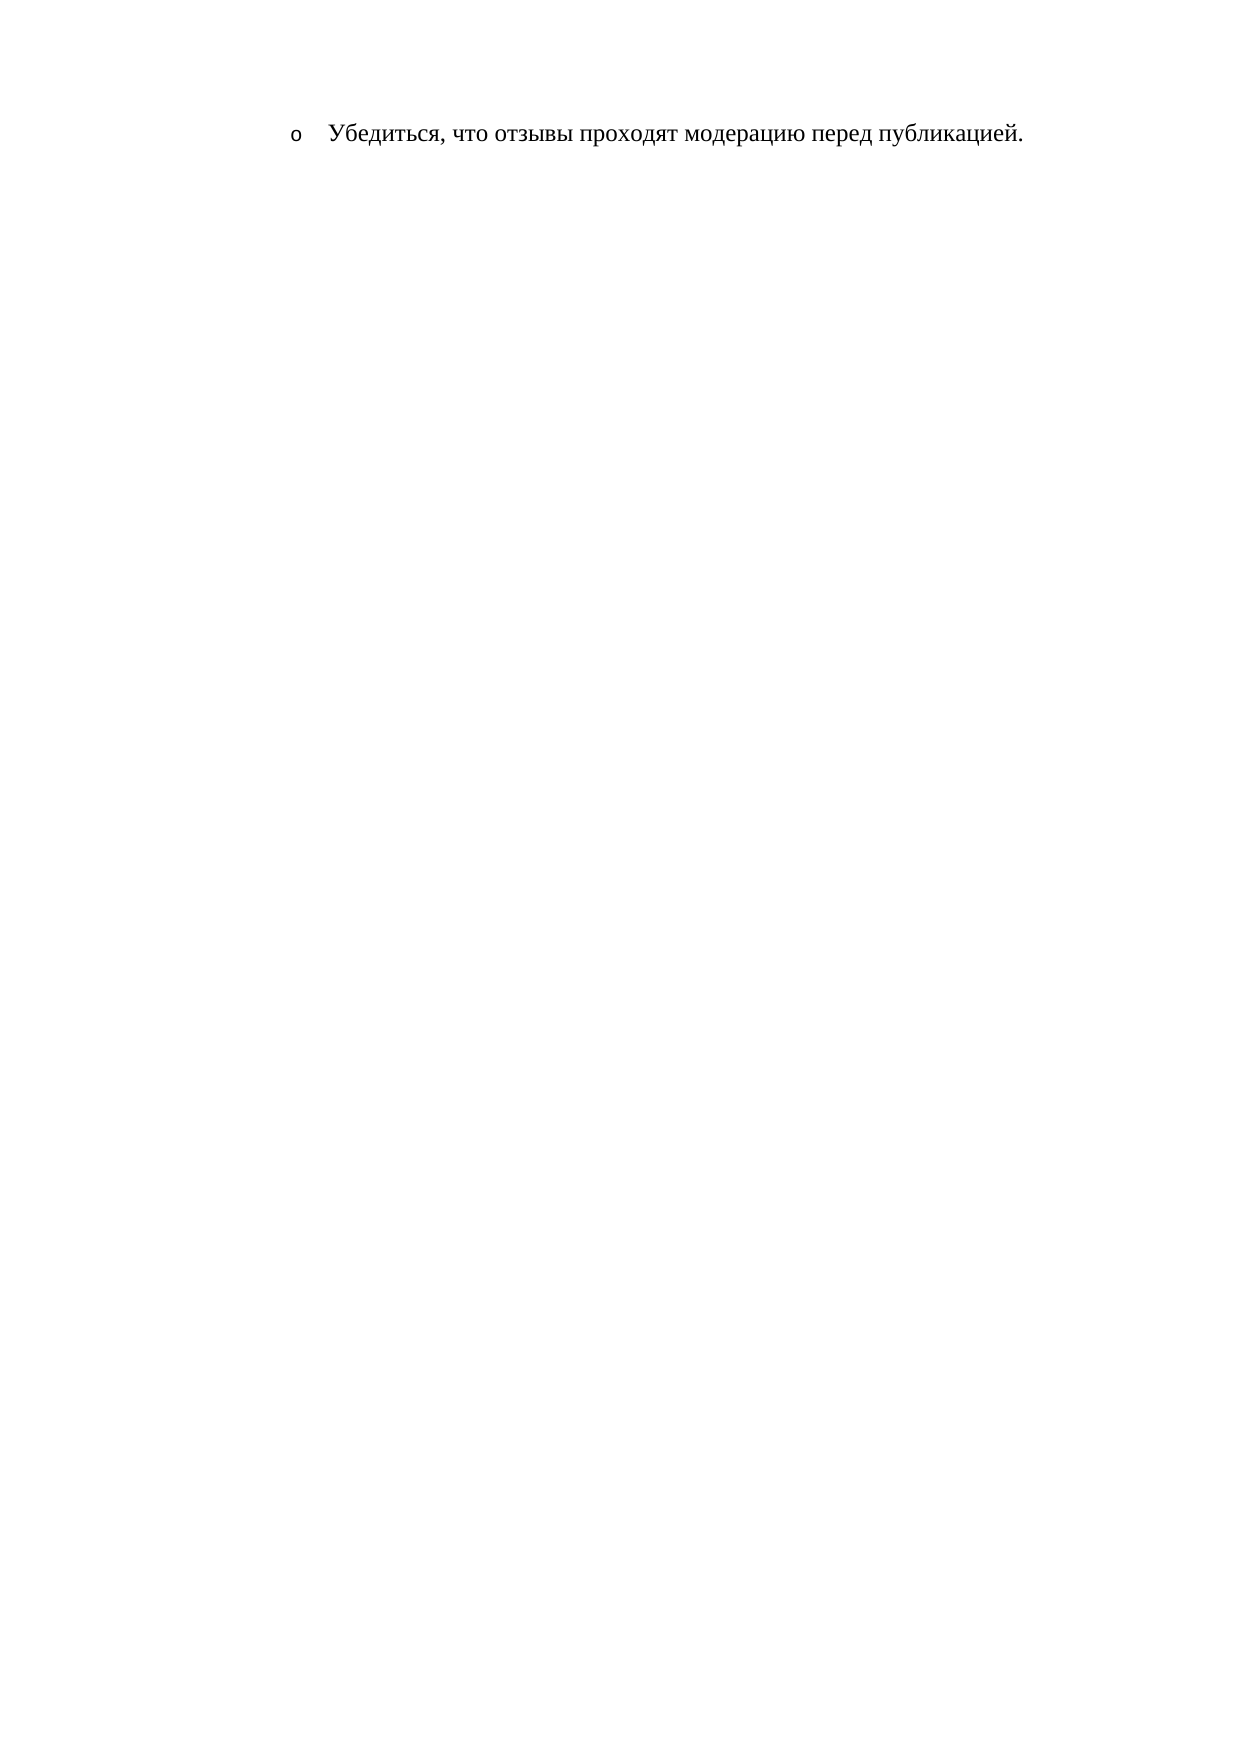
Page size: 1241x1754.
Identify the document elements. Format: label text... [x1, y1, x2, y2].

list Убедиться, что отзывы проходят модерацию перед публикацией. [290, 118, 1152, 148]
